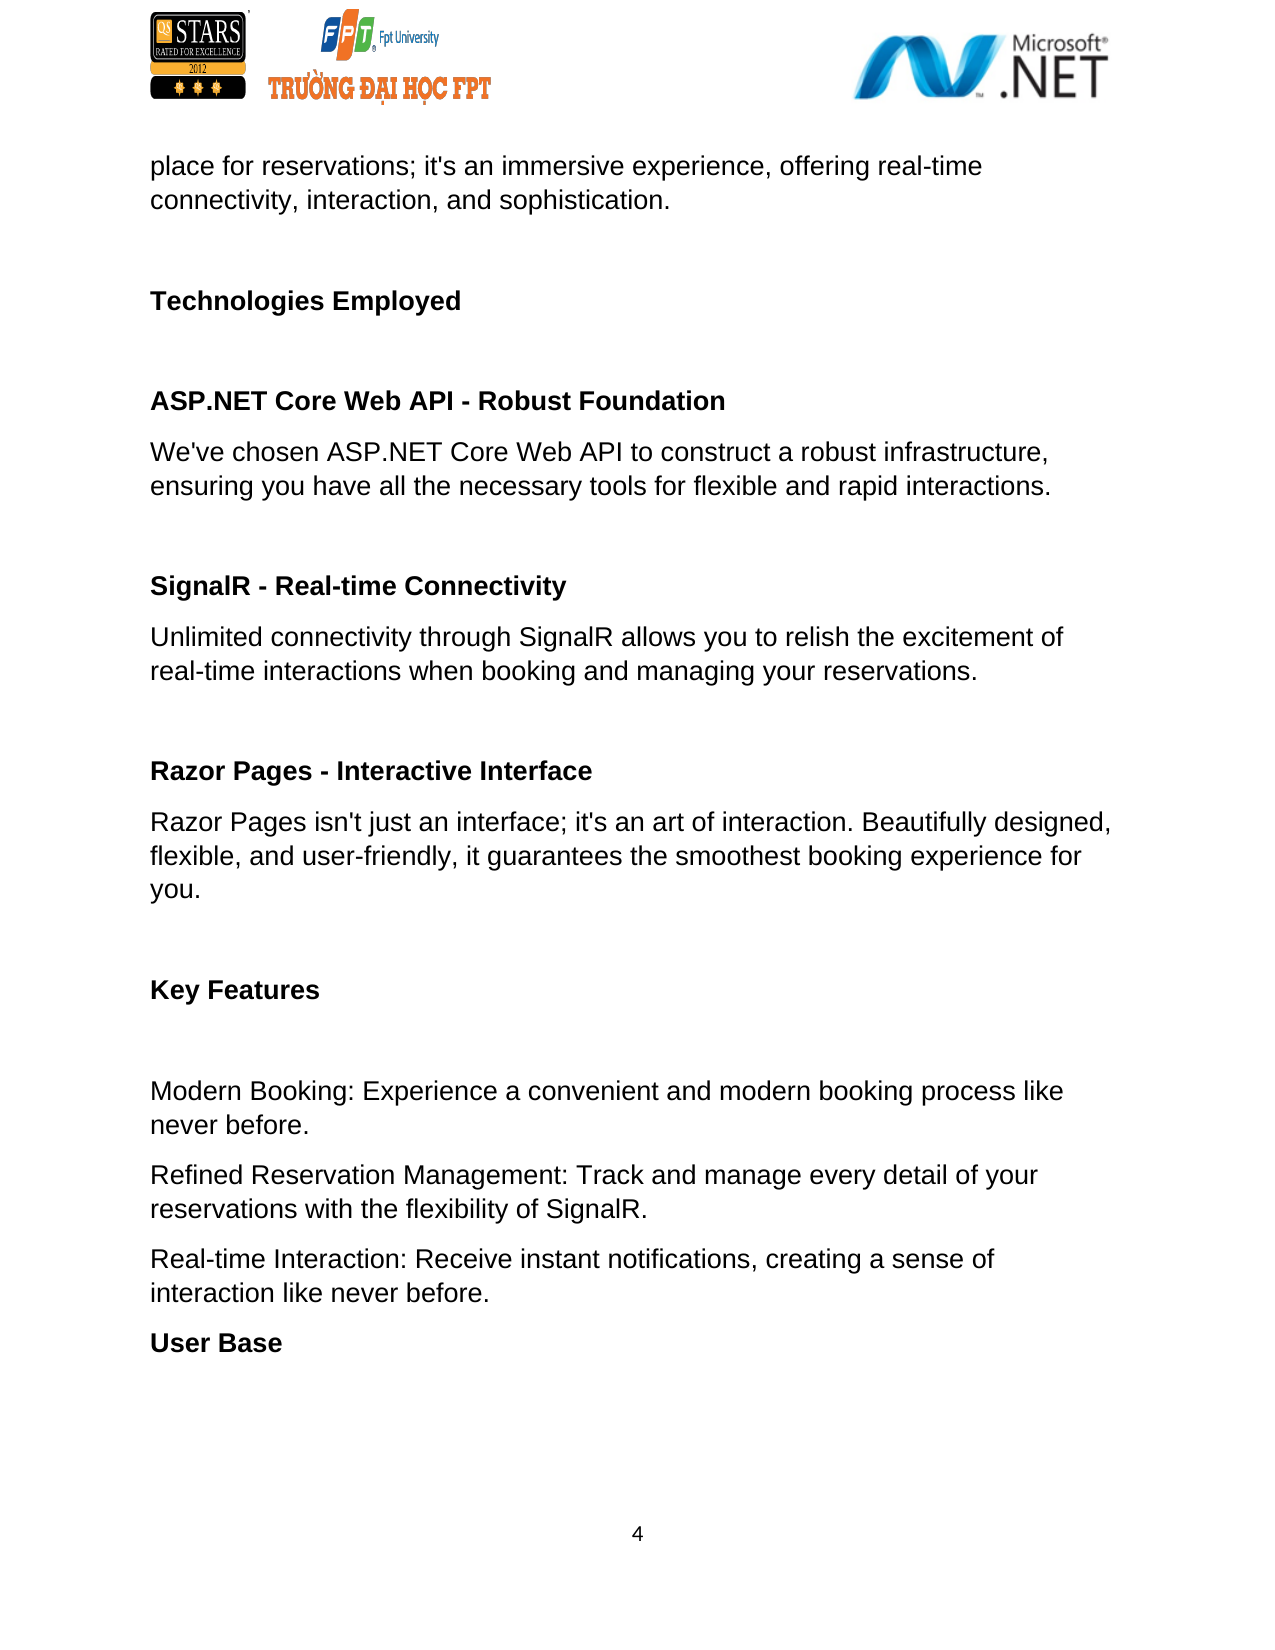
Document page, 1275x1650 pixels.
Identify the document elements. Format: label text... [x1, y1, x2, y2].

picture [150, 9, 491, 105]
picture [850, 9, 1119, 111]
text Razor Pages isn't just an interface; it's an art of interaction. Beautifully designed, flexible, and user-friendly, it guarantees the smoothest booking experience for you. [150, 806, 1125, 904]
text We've chosen ASP.NET Core Web API to construct a robust infrastructure, ensuring you have all the necessary tools for flexible and rapid interactions. [150, 436, 1125, 501]
text Razor Pages - Interactive Interface [150, 755, 1125, 787]
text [150, 150, 1125, 215]
text SignalR - Real-time Connectivity [150, 570, 1125, 602]
text Modern Booking: Experience a convenient and modern booking process like never before. [150, 1075, 1125, 1140]
text Unlimited connectivity through SignalR allows you to relish the excitement of real-time interactions when booking and managing your reservations. [150, 621, 1125, 686]
text Refined Reservation Management: Track and manage every detail of your reservations with the flexibility of SignalR. [150, 1159, 1125, 1224]
text User Base [150, 1327, 1125, 1359]
text Key Features [150, 974, 1125, 1005]
text Real-time Interaction: Receive instant notifications, creating a sense of interaction like never before. [150, 1243, 1125, 1308]
text Technologies Employed [150, 284, 1125, 316]
text ASP.NET Core Web API - Robust Foundation [150, 385, 1125, 417]
